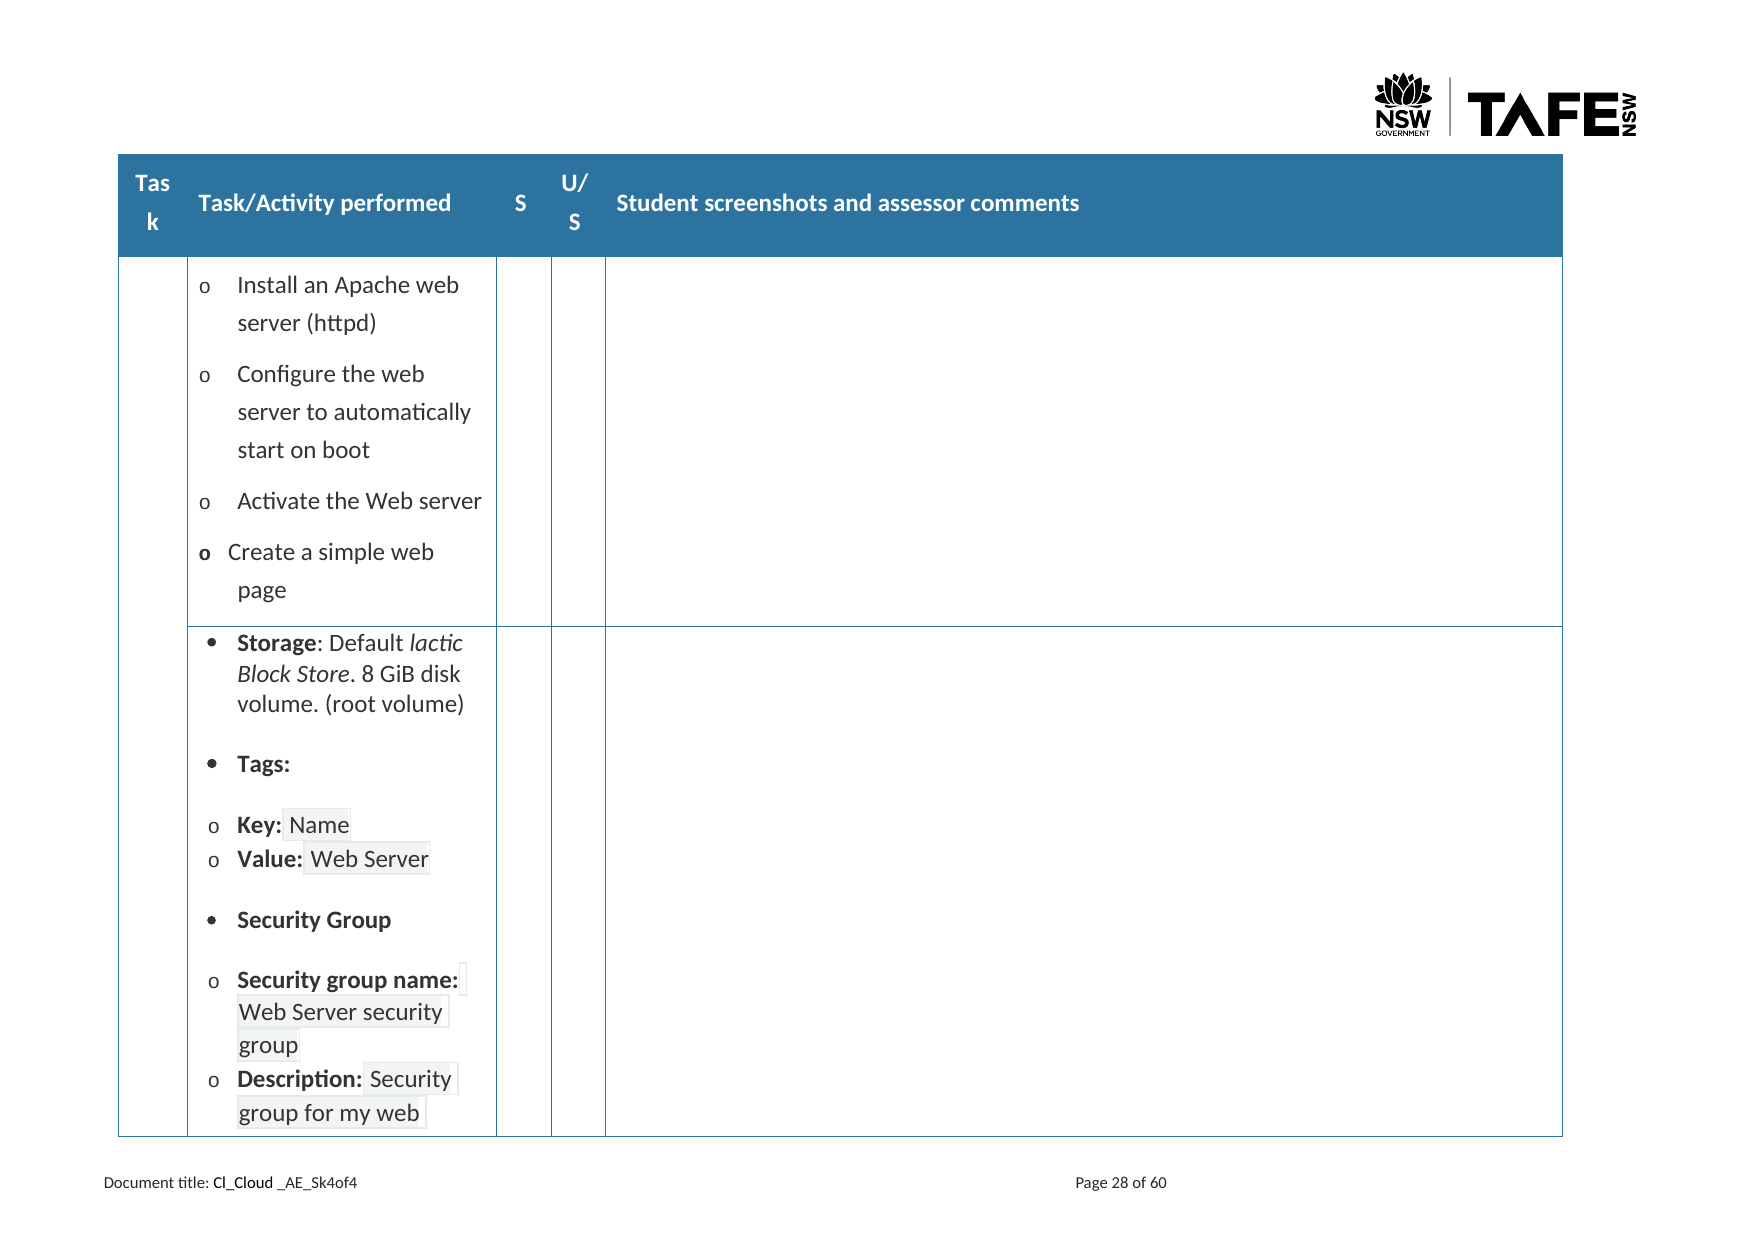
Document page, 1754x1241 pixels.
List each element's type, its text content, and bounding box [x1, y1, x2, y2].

picture [1375, 71, 1636, 137]
table_cell [497, 627, 551, 1136]
table_header Task [119, 155, 187, 256]
table_header U/S [544, 155, 605, 256]
table_cell Install an Apache web server (httpd) Configure the web server to automatically start on boot Activate the Web server Create a simple web page [188, 257, 496, 626]
table_cell [552, 257, 605, 626]
table_cell [119, 257, 187, 1136]
table_header Task/Activity performed [188, 155, 496, 256]
table_header Student screenshots and assessor comments [606, 155, 1562, 256]
table_cell [606, 627, 1562, 1136]
table_cell [552, 627, 605, 1136]
table_header S [497, 155, 543, 256]
table_cell [606, 257, 1562, 626]
table_cell [497, 257, 551, 626]
